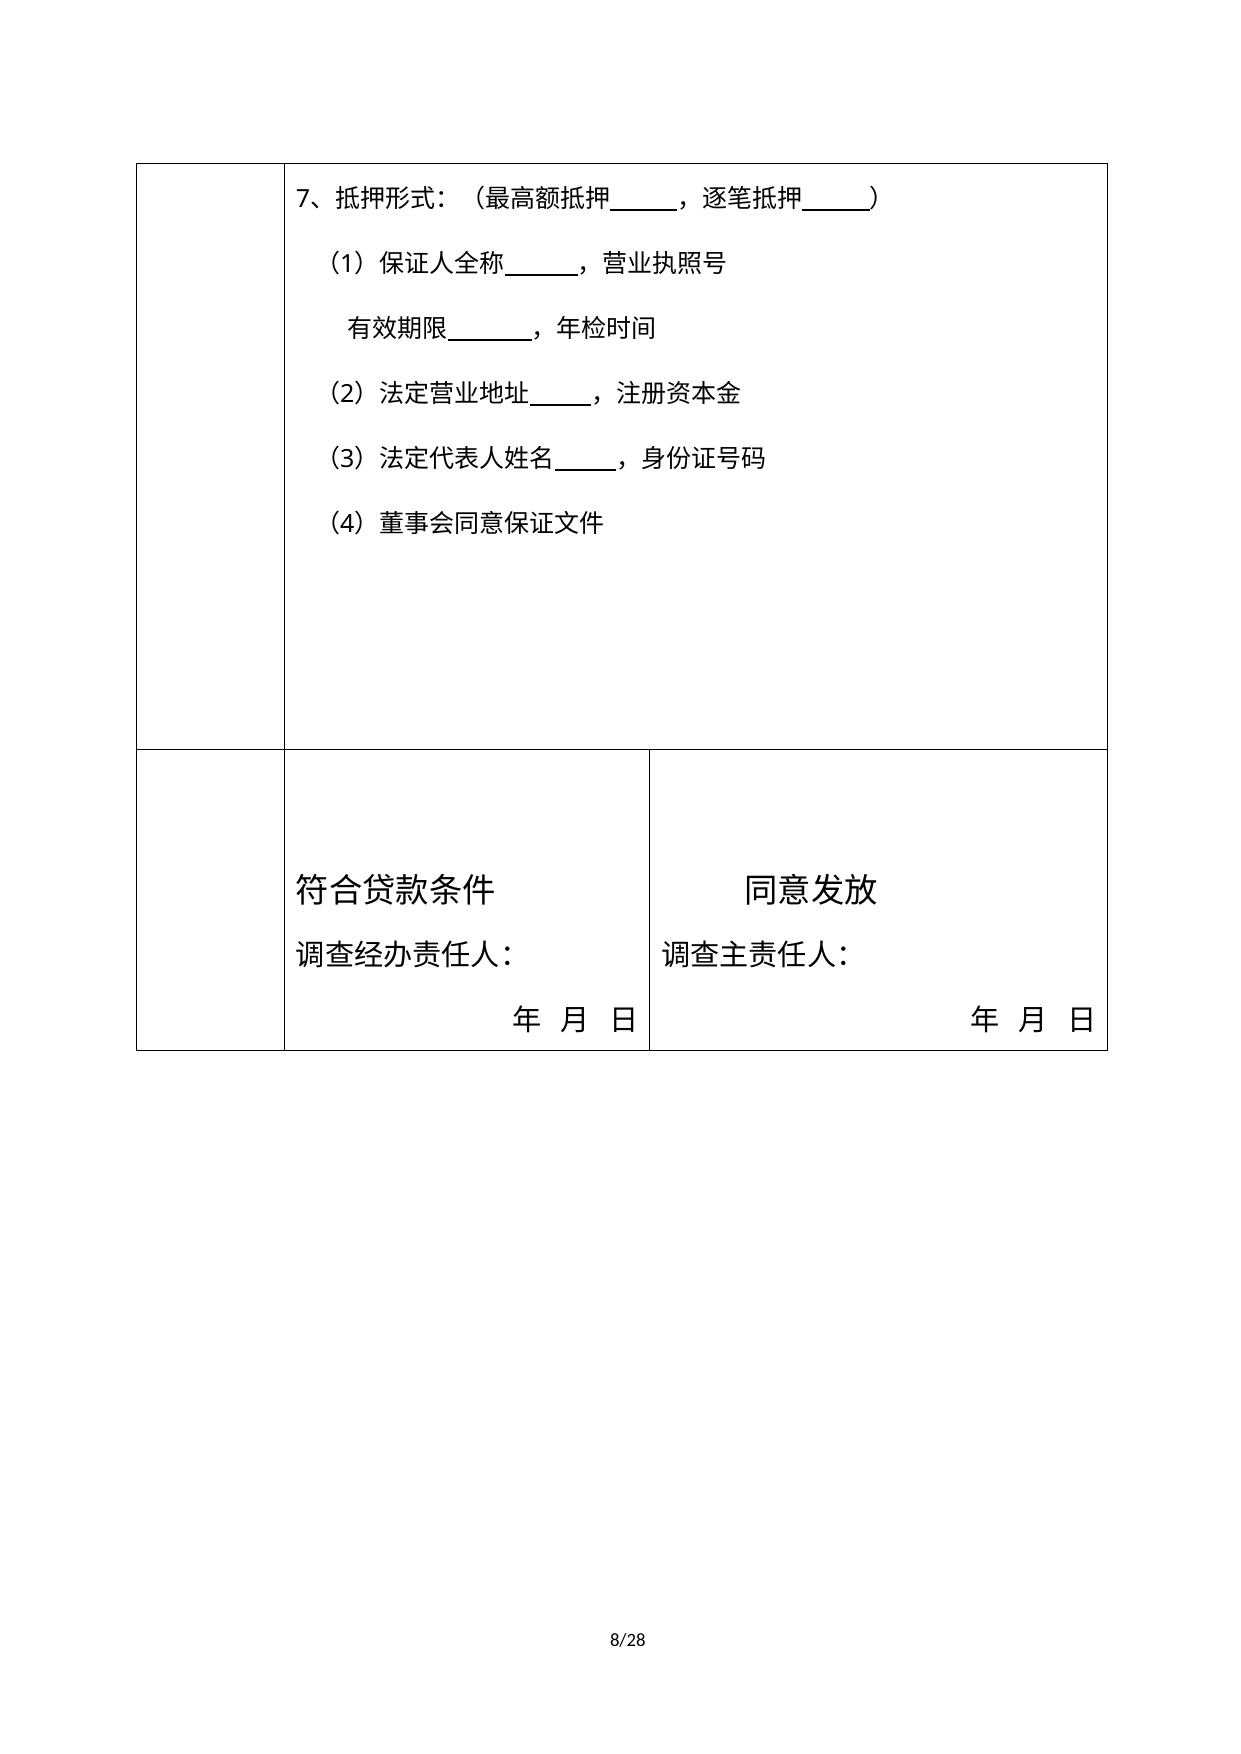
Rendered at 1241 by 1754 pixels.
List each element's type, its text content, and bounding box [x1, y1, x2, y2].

table_cell [137, 750, 284, 1050]
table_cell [285, 164, 1107, 749]
table_cell [137, 164, 284, 749]
table_cell 同意发放 调查主责任人： 年 月 日 [650, 750, 1107, 1050]
table_cell 符合贷款条件 调查经办责任人： 年 月 日 [285, 750, 649, 1050]
